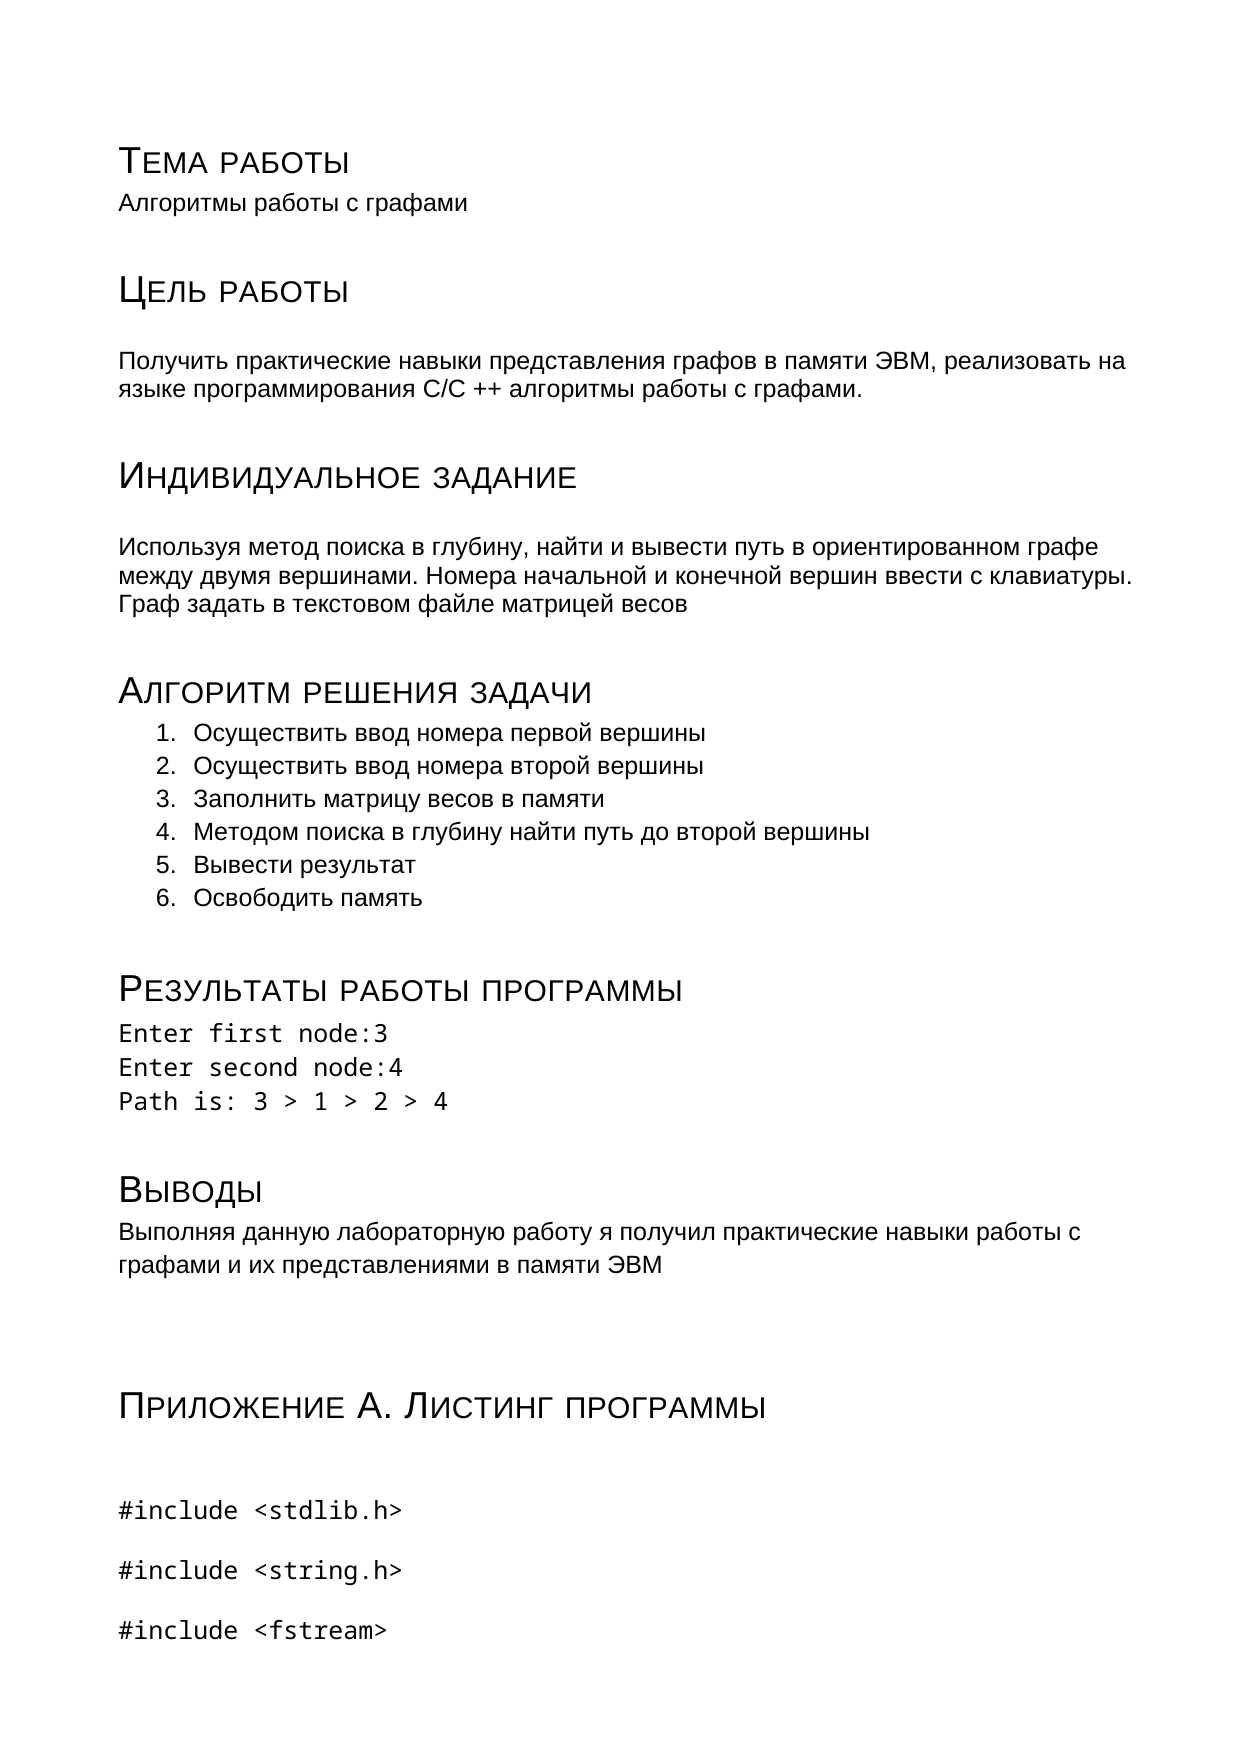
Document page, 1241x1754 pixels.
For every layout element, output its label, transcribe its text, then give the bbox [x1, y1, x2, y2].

text Enter second node:4 [118, 1049, 1181, 1084]
list Осуществить ввод номера первой вершины [156, 718, 1181, 747]
subtitle Результаты работы программы [118, 966, 1181, 1009]
list Освободить память [156, 883, 1181, 912]
text Path is: 3 > 1 > 2 > 4 [118, 1084, 1181, 1118]
list Вывести результат [156, 850, 1181, 879]
text Выполняя данную лабораторную работу я получил практические навыки работы с графами и их представлениями в памяти ЭВМ [118, 1217, 1181, 1279]
subtitle Выводы [118, 1168, 1181, 1211]
subtitle Тема работы [118, 139, 1181, 182]
text Алгоритмы работы с графами [118, 188, 1181, 217]
subtitle Цель работы [118, 267, 1181, 310]
subtitle Алгоритм решения задачи [118, 668, 1181, 711]
list Осуществить ввод номера второй вершины [156, 751, 1181, 779]
subtitle Приложение А. Листинг программы [118, 1383, 1181, 1426]
text #include <stdlib.h> [118, 1492, 1181, 1527]
subtitle Индивидуальное задание [118, 453, 1181, 496]
text Используя метод поиска в глубину, найти и вывести путь в ориентированном графе между двумя вершинами. Номера начальной и конечной вершин ввести с клавиатуры. Граф задать в текстовом файле матрицей вeсов [118, 532, 1181, 618]
list Методом поиска в глубину найти путь до второй вершины [156, 817, 1181, 846]
list Заполнить матрицу весов в памяти [156, 784, 1181, 813]
text #include <fstream> [118, 1612, 1181, 1647]
text #include <string.h> [118, 1552, 1181, 1587]
text Enter first node:3 [118, 1016, 1181, 1049]
text Получить практические навыки представления графов в памяти ЭВМ, реализовать на языке программирования C/C ++ алгоритмы работы с графами. [118, 346, 1181, 403]
